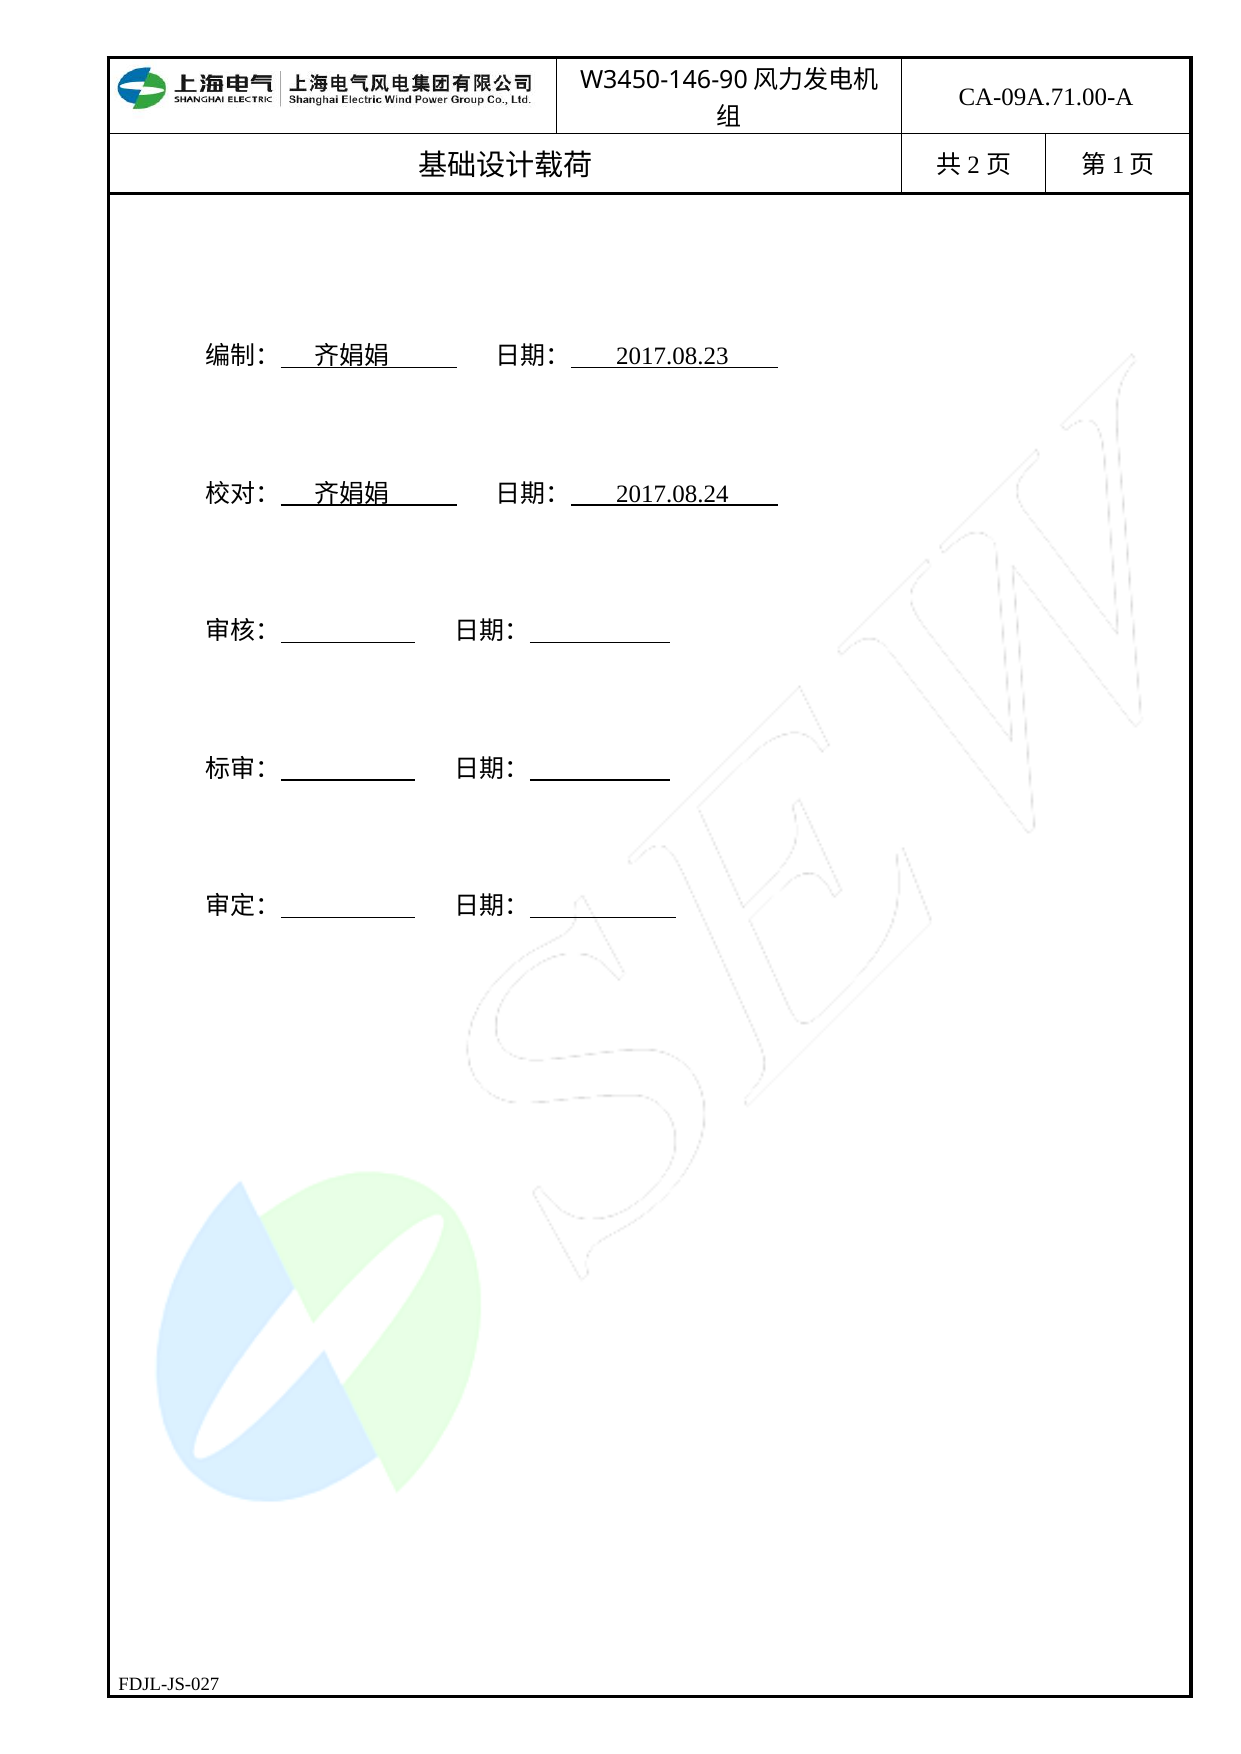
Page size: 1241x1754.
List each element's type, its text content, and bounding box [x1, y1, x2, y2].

text 标审： 日期： [118, 734, 1156, 799]
text 审核： 日期： [118, 596, 1156, 661]
text 审定： 日期： [118, 871, 1156, 936]
picture [110, 59, 548, 119]
text 编制： 齐娟娟 日期： 2017.08.23 [118, 321, 1156, 386]
text 校对： 齐娟娟 日期： 2017.08.24 [118, 459, 1156, 524]
